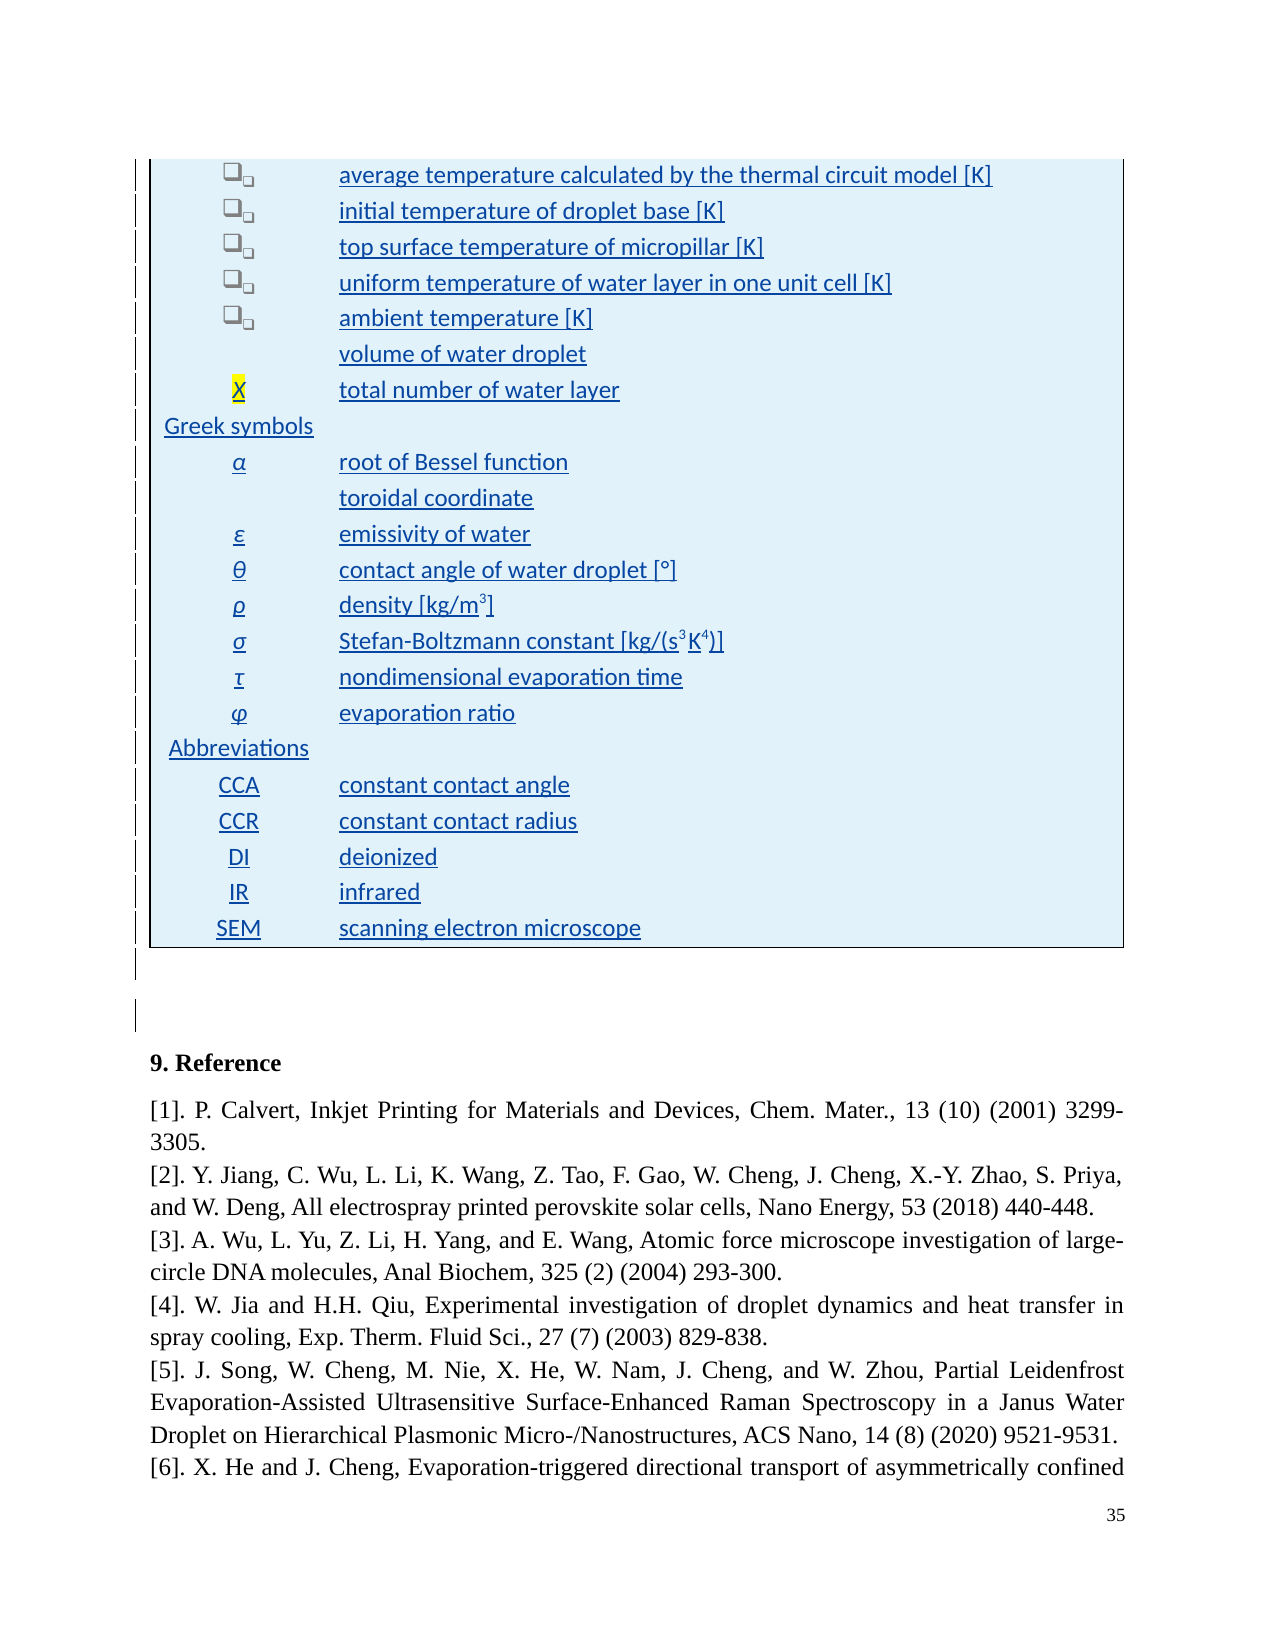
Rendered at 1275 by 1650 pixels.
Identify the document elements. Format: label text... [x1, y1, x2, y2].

text [4]. W. Jia and H.H. Qiu, Experimental investigation of droplet dynamics and heat transfer in spray cooling, Exp. Therm. Fluid Sci., 27 (7) (2003) 829-838. [150, 1288, 1125, 1353]
text [1]. P. Calvert, Inkjet Printing for Materials and Devices, Chem. Mater., 13 (10) (2001) 3299-3305. [150, 1093, 1125, 1158]
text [150, 1451, 1125, 1483]
text [3]. A. Wu, L. Yu, Z. Li, H. Yang, and E. Wang, Atomic force microscope investigation of large-circle DNA molecules, Anal Biochem, 325 (2) (2004) 293-300. [150, 1223, 1125, 1288]
text [5]. J. Song, W. Cheng, M. Nie, X. He, W. Nam, J. Cheng, and W. Zhou, Partial Leidenfrost Evaporation-Assisted Ultrasensitive Surface-Enhanced Raman Spectroscopy in a Janus Water Droplet on Hierarchical Plasmonic Micro-/Nanostructures, ACS Nano, 14 (8) (2020) 9521-9531. [150, 1353, 1125, 1451]
text [2]. Y. Jiang, C. Wu, L. Li, K. Wang, Z. Tao, F. Gao, W. Cheng, J. Cheng, X.-Y. Zhao, S. Priya, and W. Deng, All electrospray printed perovskite solar cells, Nano Energy, 53 (2018) 440-448. [150, 1158, 1125, 1223]
text 9. Reference [150, 1046, 1125, 1079]
